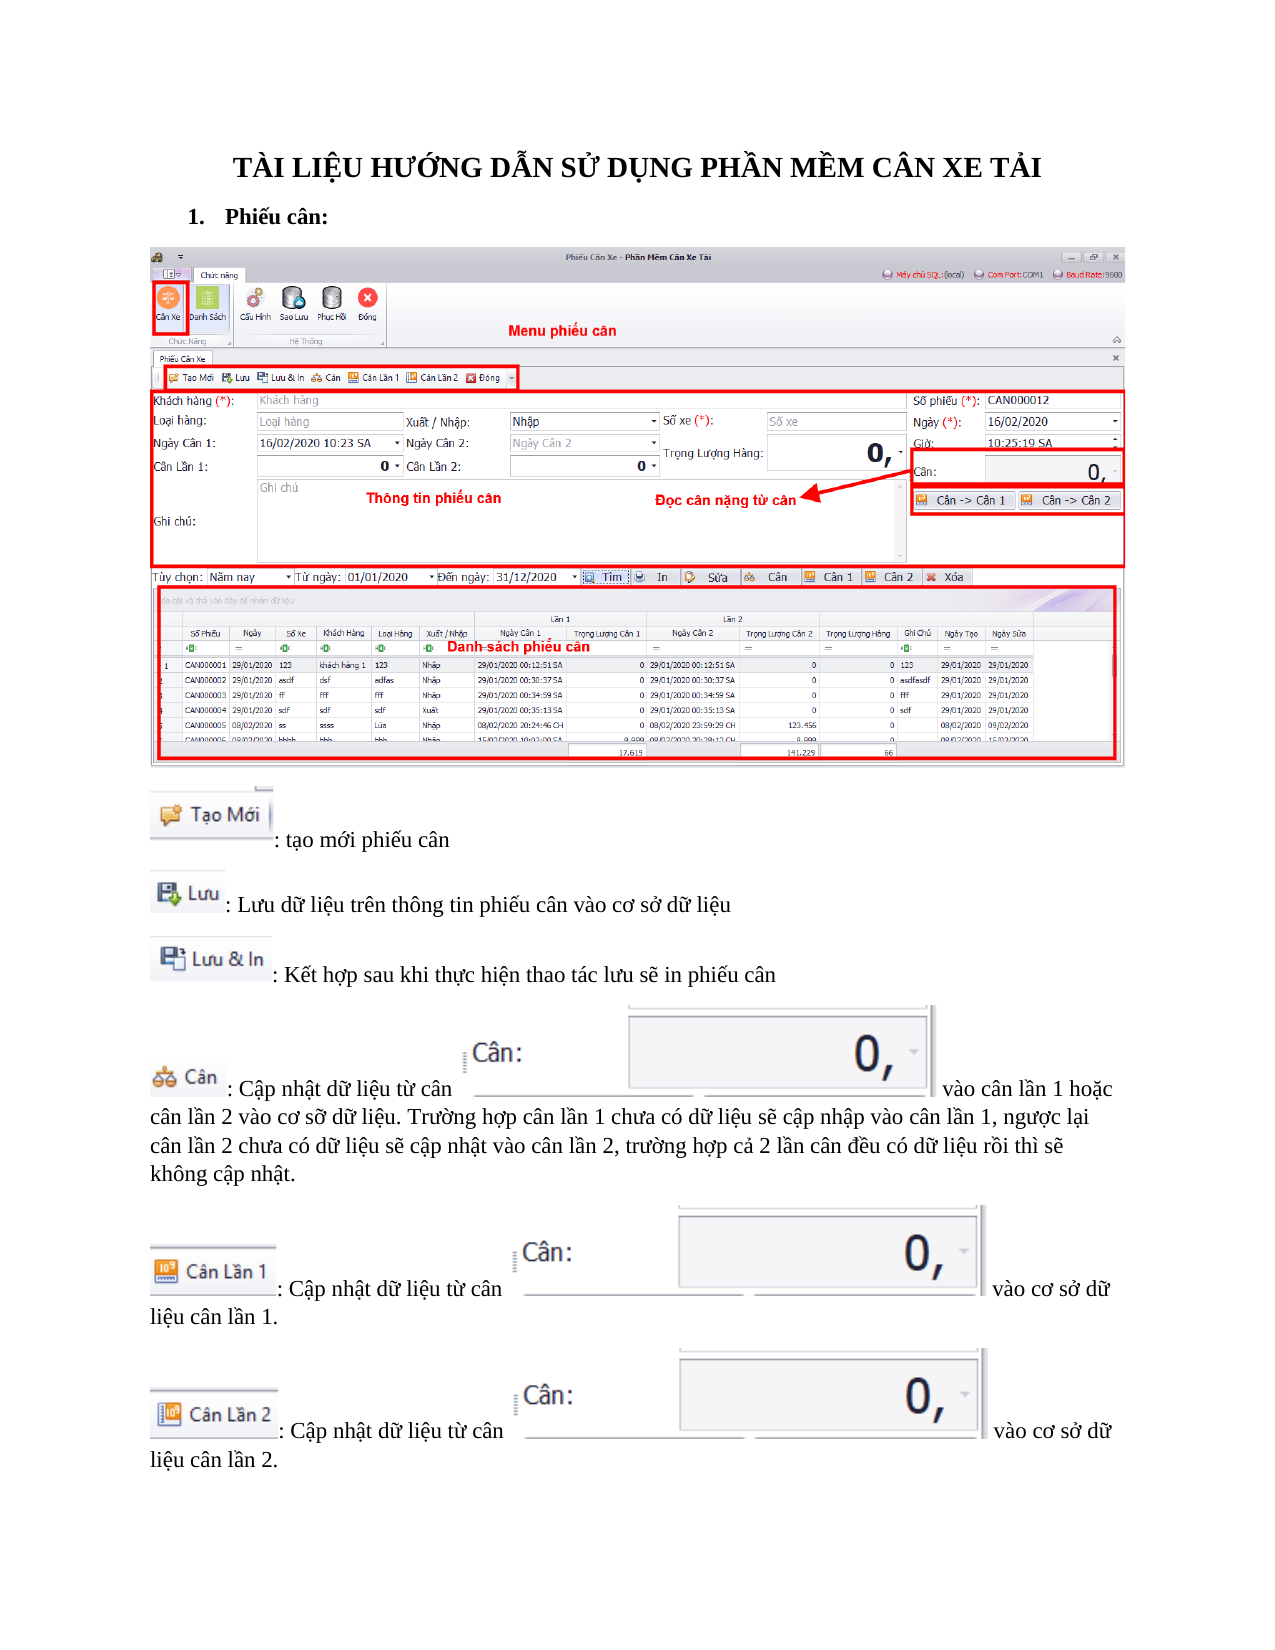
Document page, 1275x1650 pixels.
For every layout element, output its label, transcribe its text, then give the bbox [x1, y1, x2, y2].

text : Kết hợp sau khi thực hiện thao tác lưu sẽ in phiếu cân [150, 937, 1125, 987]
picture [150, 786, 274, 847]
picture [150, 1244, 277, 1296]
picture [150, 247, 1125, 768]
picture [150, 1387, 279, 1439]
picture [508, 1205, 987, 1296]
picture [150, 936, 272, 982]
picture [150, 870, 226, 913]
picture [150, 1055, 227, 1097]
text TÀI LIỆU HƯỚNG DẪN SỬ DỤNG PHẦN MỀM CÂN XE TẢI [150, 150, 1125, 183]
text : Lưu dữ liệu trên thông tin phiếu cân vào cơ sở dữ liệu [150, 871, 1125, 918]
text : tạo mới phiếu cân [150, 786, 1125, 852]
list Phiếu cân: [187, 203, 1125, 229]
picture [458, 1005, 937, 1097]
picture [509, 1348, 988, 1439]
